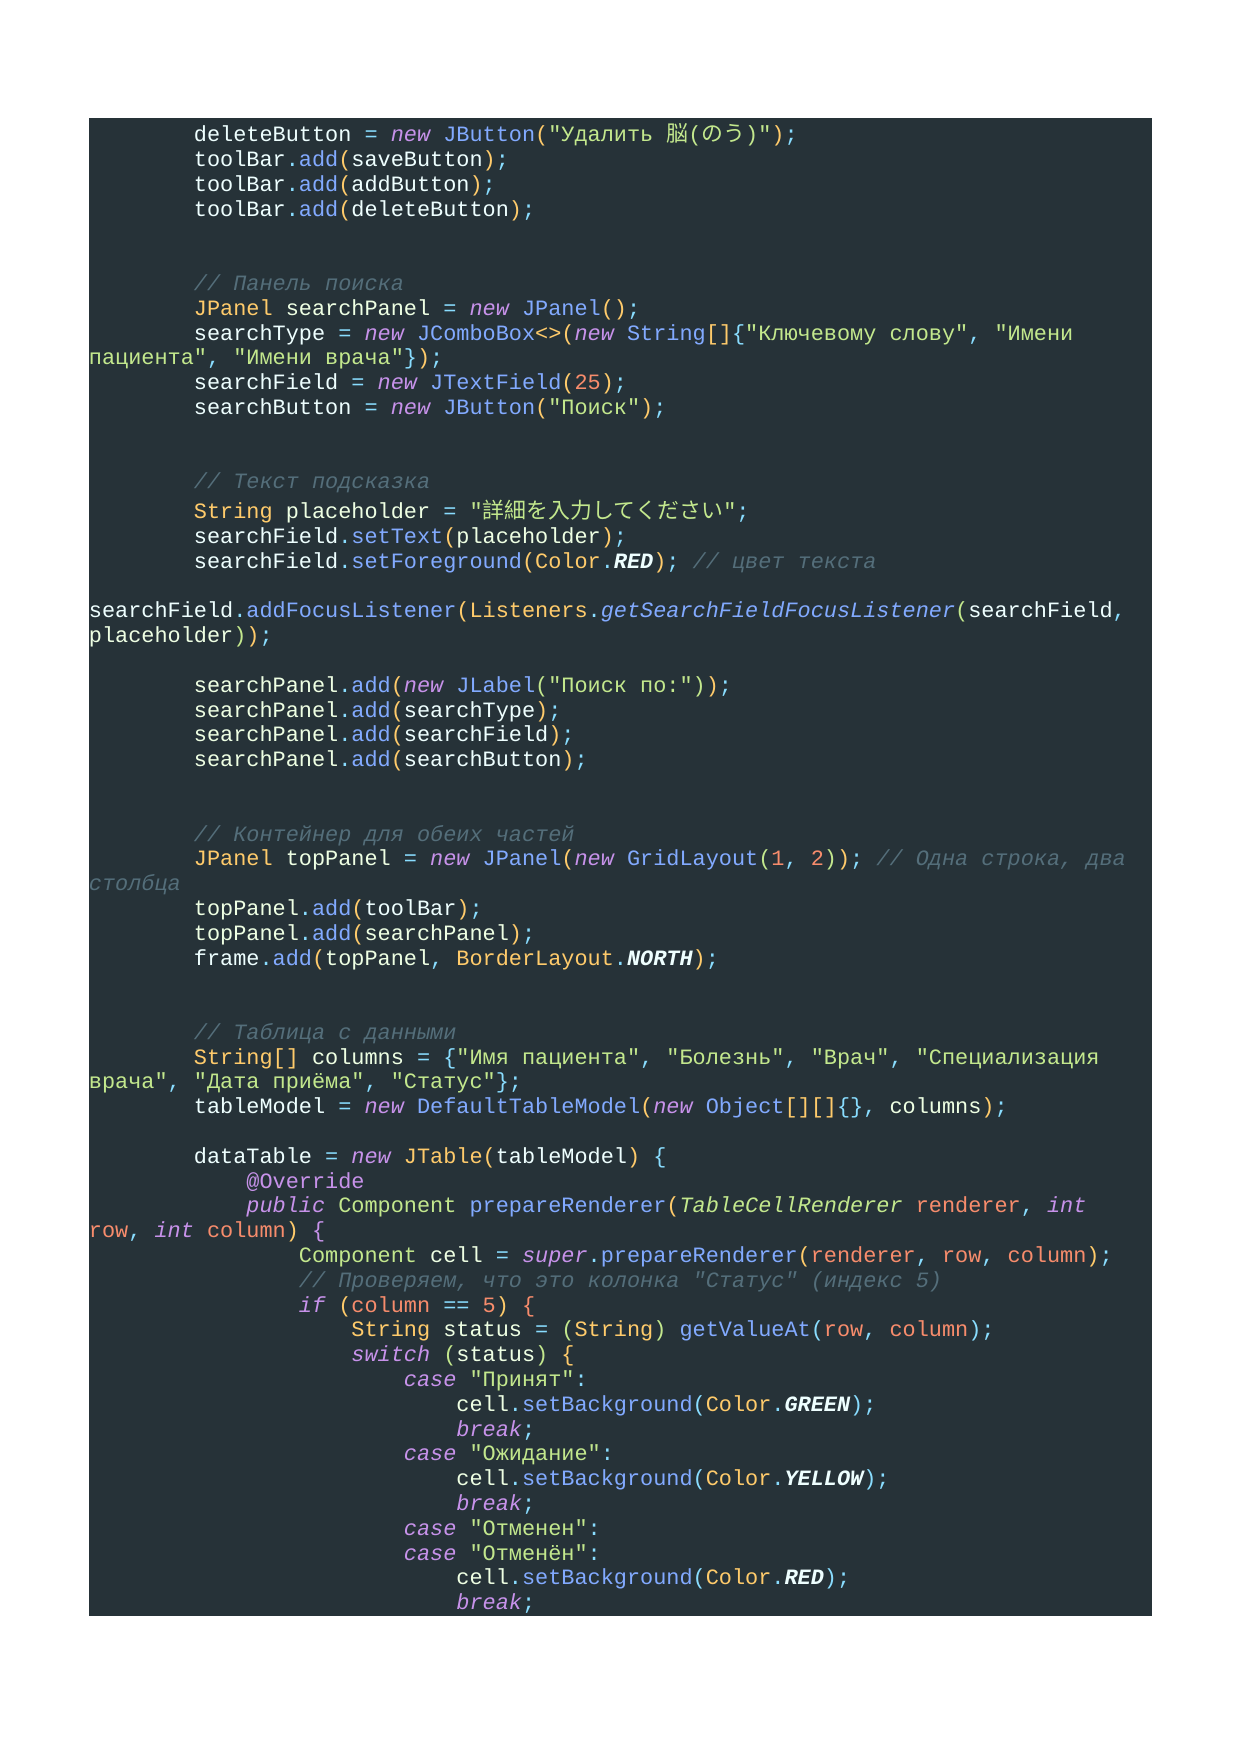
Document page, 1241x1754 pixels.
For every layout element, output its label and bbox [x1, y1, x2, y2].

text [89, 118, 1152, 1616]
